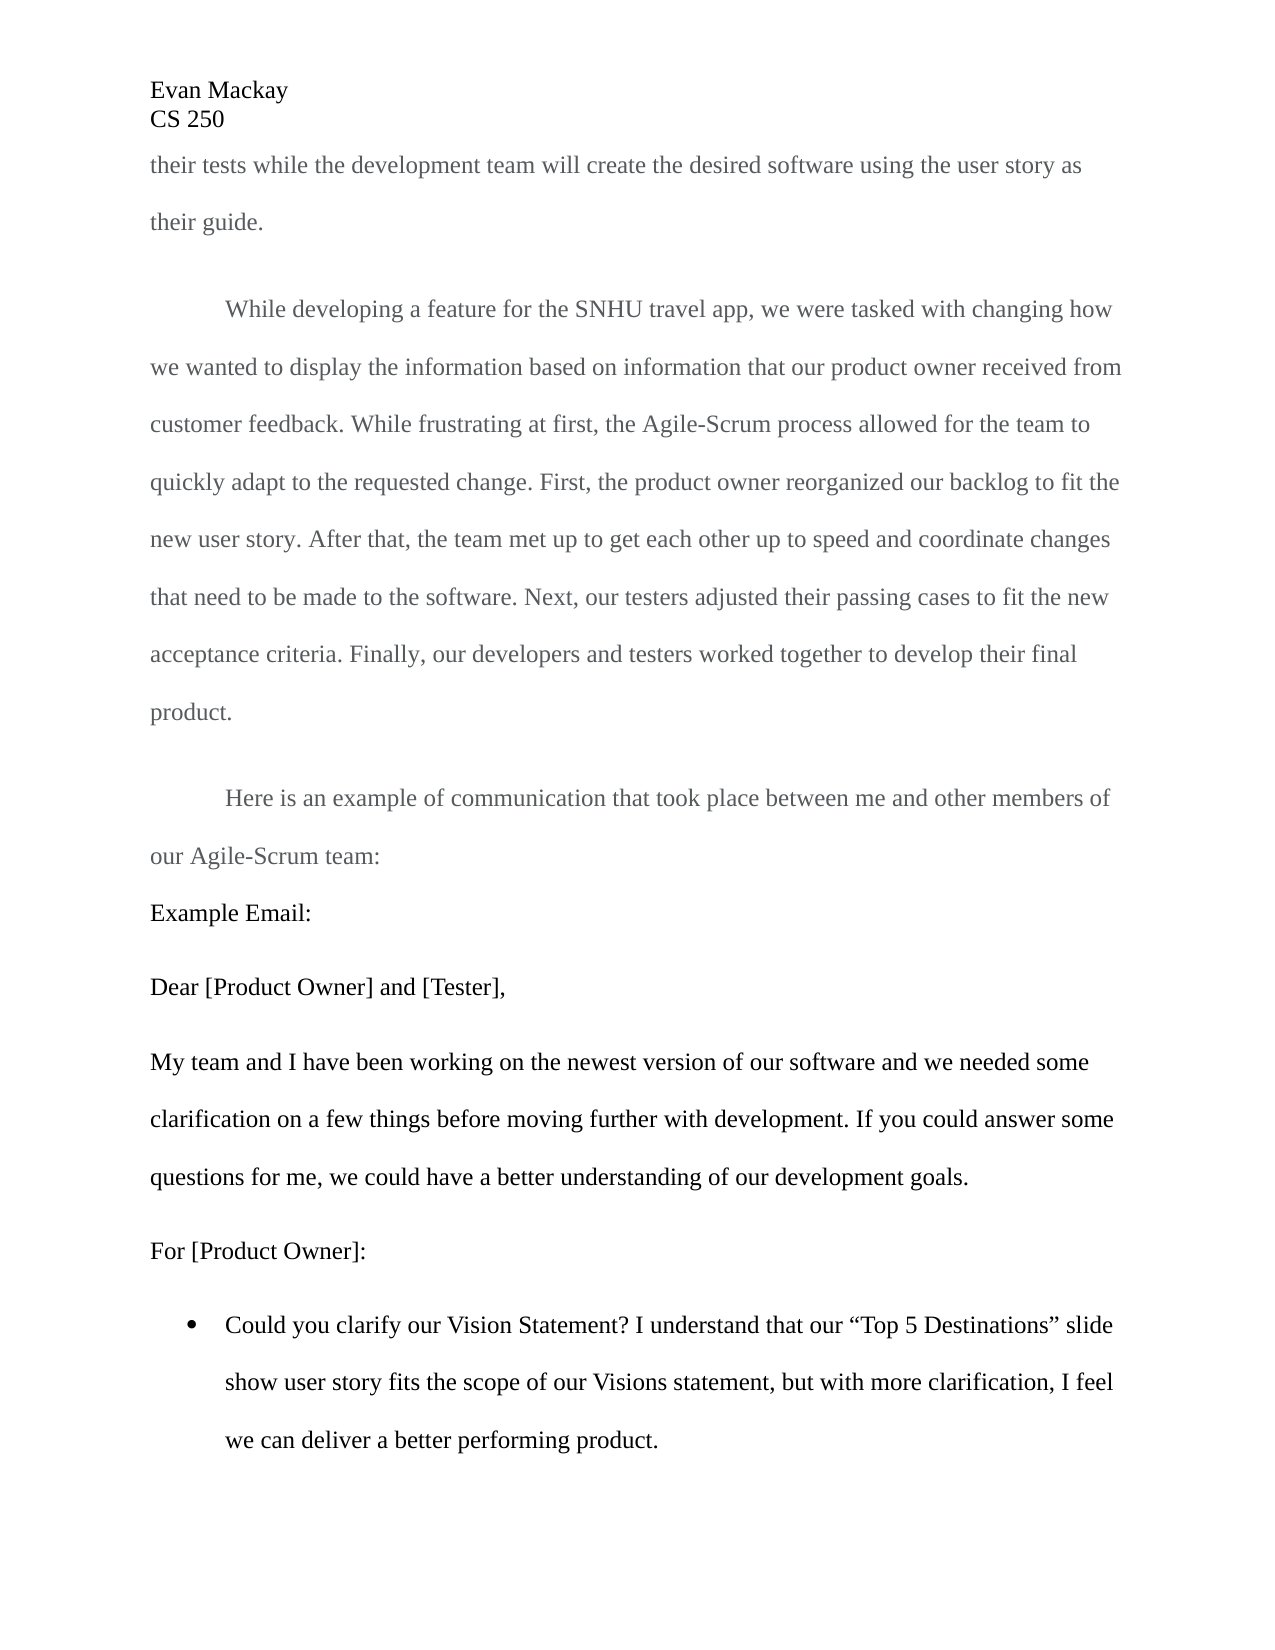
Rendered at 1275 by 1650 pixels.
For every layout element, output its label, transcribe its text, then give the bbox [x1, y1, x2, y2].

list Could you clarify our Vision Statement? I understand that our “Top 5 Destinations” slide show user story fits the scope of our Visions statement, but with more clarification, I feel we can deliver a better performing product. [187, 1310, 1125, 1454]
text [150, 150, 1125, 236]
text My team and I have been working on the newest version of our software and we needed some clarification on a few things before moving further with development. If you could answer some questions for me, we could have a better understanding of our development goals. [150, 1047, 1125, 1190]
text Dear [Product Owner] and [Tester], [150, 972, 1125, 1001]
text For [Product Owner]: [150, 1236, 1125, 1264]
text Example Email: [150, 898, 1125, 927]
text While developing a feature for the SNHU travel app, we were tasked with changing how we wanted to display the information based on information that our product owner received from customer feedback. While frustrating at first, the Agile-Scrum process allowed for the team to quickly adapt to the requested change. First, the product owner reorganized our backlog to fit the new user story. After that, the team met up to get each other up to speed and coordinate changes that need to be made to the software. Next, our testers adjusted their passing cases to fit the new acceptance criteria. Finally, our developers and testers worked together to develop their final product. [150, 294, 1125, 725]
text Here is an example of communication that took place between me and other members of our Agile-Scrum team: [150, 783, 1125, 869]
